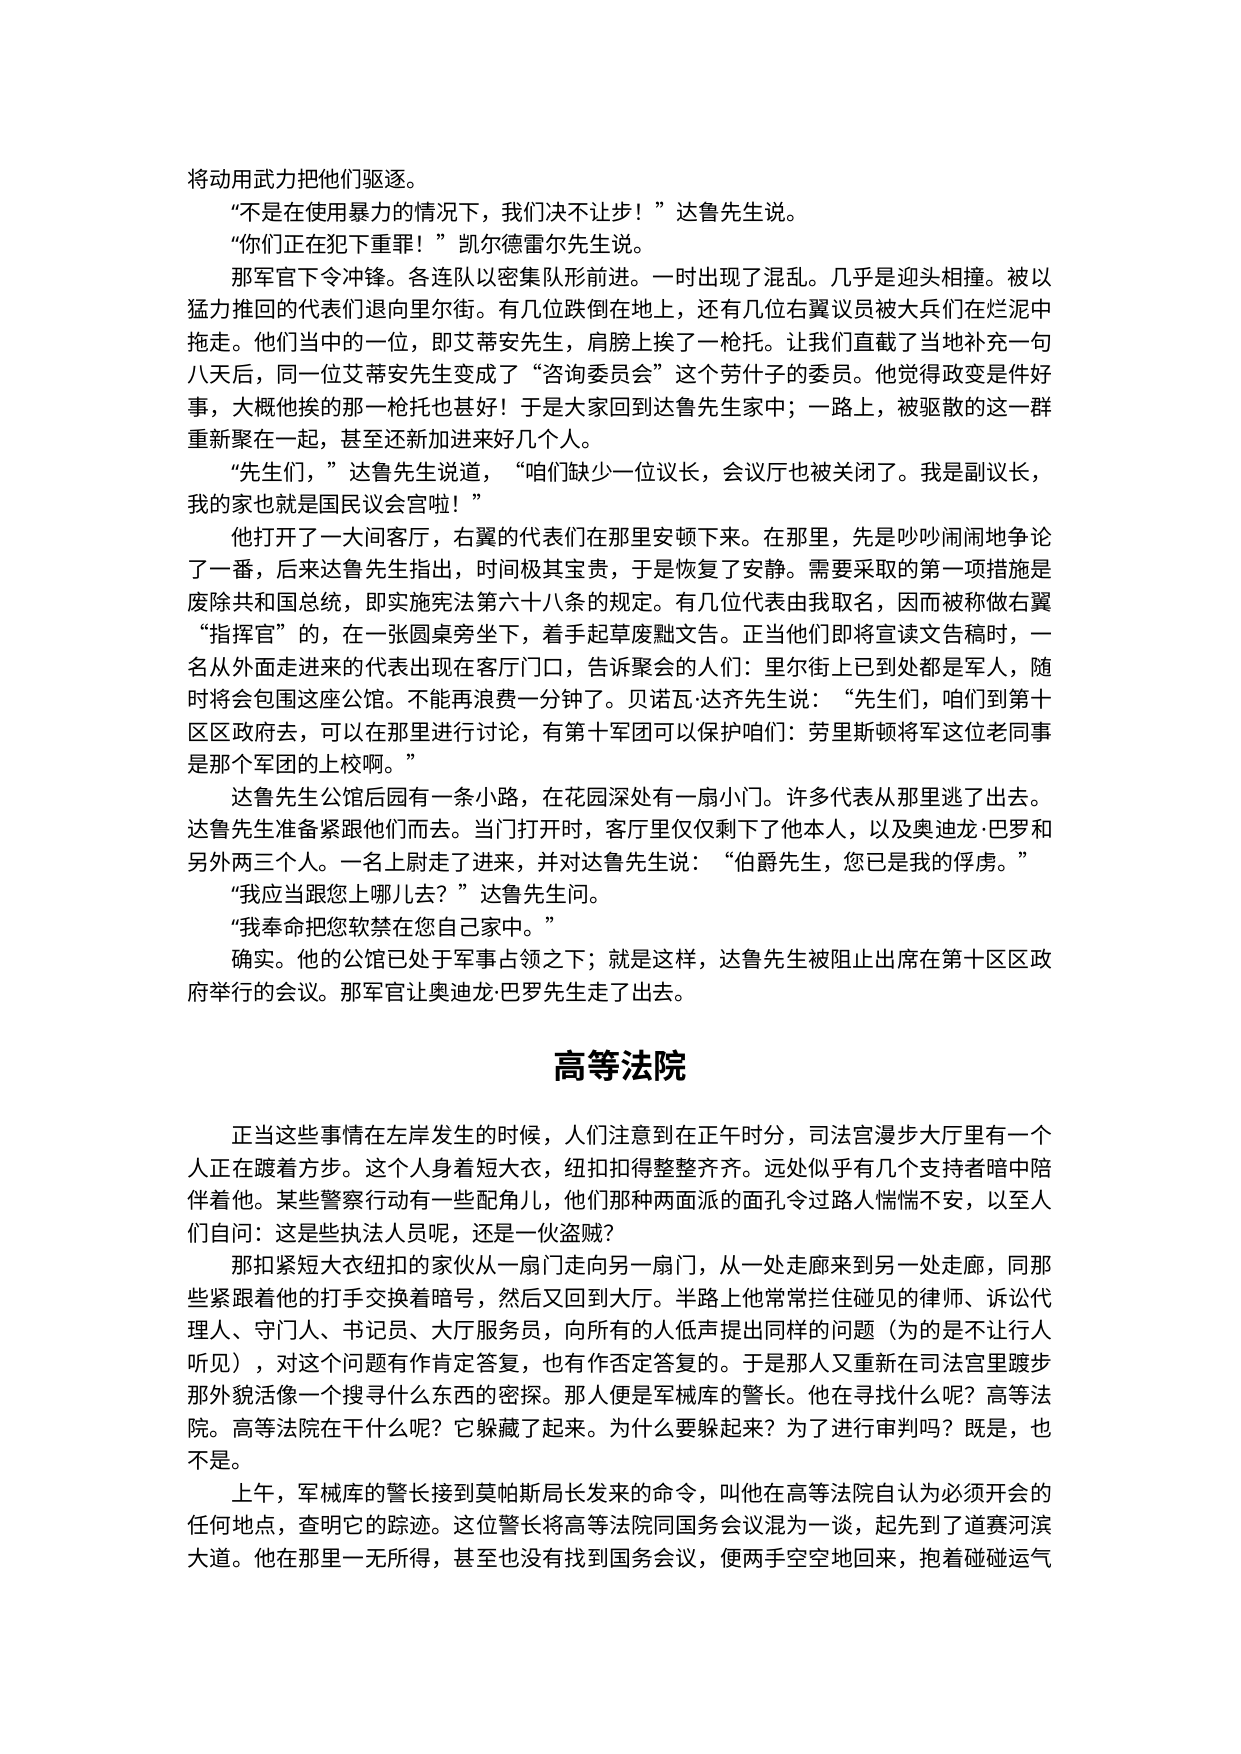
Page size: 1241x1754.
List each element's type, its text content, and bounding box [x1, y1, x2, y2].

subtitle 高等法院 [187, 1032, 1053, 1097]
text “我应当跟您上哪儿去？”达鲁先生问。 [187, 877, 1053, 909]
text 正当这些事情在左岸发生的时候，人们注意到在正午时分，司法宫漫步大厅里有一个人正在踱着方步。这个人身着短大衣，纽扣扣得整整齐齐。远处似乎有几个支持者暗中陪伴着他。某些警察行动有一些配角儿，他们那种两面派的面孔令过路人惴惴不安，以至人们自问：这是些执法人员呢，还是一伙盗贼？ [187, 1118, 1053, 1248]
text “我奉命把您软禁在您自己家中。” [187, 909, 1053, 942]
text “你们正在犯下重罪！”凯尔德雷尔先生说。 [187, 227, 1053, 259]
text 确实。他的公馆已处于军事占领之下；就是这样，达鲁先生被阻止出席在第十区区政府举行的会议。那军官让奥迪龙·巴罗先生走了出去。 [187, 942, 1053, 1007]
text 那扣紧短大衣纽扣的家伙从一扇门走向另一扇门，从一处走廊来到另一处走廊，同那些紧跟着他的打手交换着暗号，然后又回到大厅。半路上他常常拦住碰见的律师、诉讼代理人、守门人、书记员、大厅服务员，向所有的人低声提出同样的问题（为的是不让行人听见），对这个问题有作肯定答复，也有作否定答复的。于是那人又重新在司法宫里踱步，那外貌活像一个搜寻什么东西的密探。那人便是军械库的警长。他在寻找什么呢？高等法院。高等法院在干什么呢？它躲藏了起来。为什么要躲起来？为了进行审判吗？既是，也不是。 [187, 1248, 1053, 1475]
text 那军官下令冲锋。各连队以密集队形前进。一时出现了混乱。几乎是迎头相撞。被以猛力推回的代表们退向里尔街。有几位跌倒在地上，还有几位右翼议员被大兵们在烂泥中拖走。他们当中的一位，即艾蒂安先生，肩膀上挨了一枪托。让我们直截了当地补充一句：八天后，同一位艾蒂安先生变成了“咨询委员会”这个劳什子的委员。他觉得政变是件好事，大概他挨的那一枪托也甚好！于是大家回到达鲁先生家中；一路上，被驱散的这一群重新聚在一起，甚至还新加进来好几个人。 [187, 259, 1053, 454]
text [187, 1475, 1053, 1573]
text 达鲁先生公馆后园有一条小路，在花园深处有一扇小门。许多代表从那里逃了出去。达鲁先生准备紧跟他们而去。当门打开时，客厅里仅仅剩下了他本人，以及奥迪龙·巴罗和另外两三个人。一名上尉走了进来，并对达鲁先生说：“伯爵先生，您已是我的俘虏。” [187, 779, 1053, 877]
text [187, 162, 1053, 194]
text “不是在使用暴力的情况下，我们决不让步！”达鲁先生说。 [187, 194, 1053, 227]
text 他打开了一大间客厅，右翼的代表们在那里安顿下来。在那里，先是吵吵闹闹地争论了一番，后来达鲁先生指出，时间极其宝贵，于是恢复了安静。需要采取的第一项措施是废除共和国总统，即实施宪法第六十八条的规定。有几位代表由我取名，因而被称做右翼“指挥官”的，在一张圆桌旁坐下，着手起草废黜文告。正当他们即将宣读文告稿时，一名从外面走进来的代表出现在客厅门口，告诉聚会的人们：里尔街上已到处都是军人，随时将会包围这座公馆。不能再浪费一分钟了。贝诺瓦·达齐先生说：“先生们，咱们到第十区区政府去，可以在那里进行讨论，有第十军团可以保护咱们：劳里斯顿将军这位老同事是那个军团的上校啊。” [187, 519, 1053, 779]
text “先生们，”达鲁先生说道，“咱们缺少一位议长，会议厅也被关闭了。我是副议长，我的家也就是国民议会宫啦！” [187, 454, 1053, 519]
